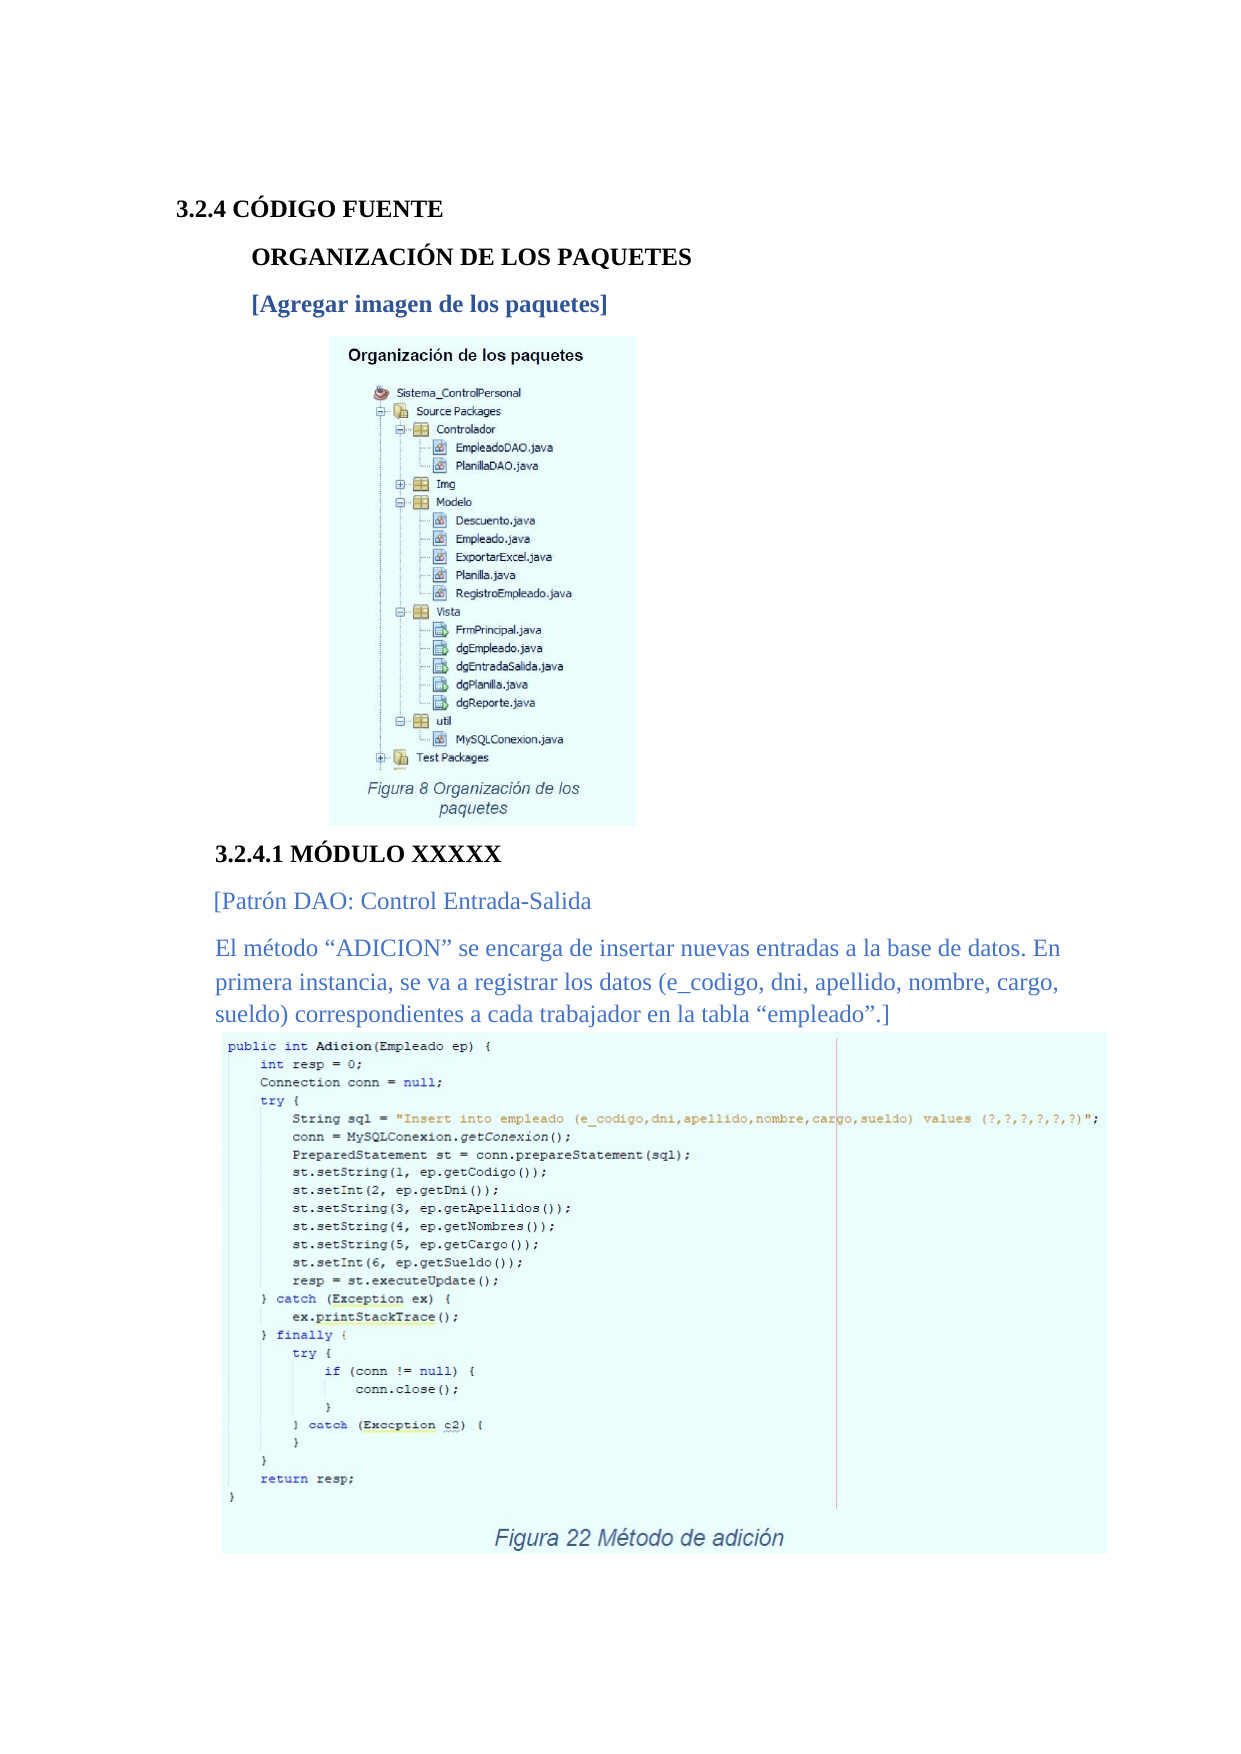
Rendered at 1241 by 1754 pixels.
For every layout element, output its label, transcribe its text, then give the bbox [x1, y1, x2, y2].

text [Patrón DAO: Control Entrada-Salida [213, 886, 1064, 915]
picture [328, 336, 637, 826]
text [Agregar imagen de los paquetes] [251, 289, 1107, 318]
subtitle 3.2.4.1 MÓDULO XXXXX [215, 839, 1107, 868]
subtitle ORGANIZACIÓN DE LOS PAQUETES [251, 242, 1107, 270]
picture [221, 1032, 1107, 1554]
text El método “ADICION” se encarga de insertar nuevas entradas a la base de datos. En primera instancia, se va a registrar los datos (e_codigo, dni, apellido, nombre, cargo, sueldo) correspondientes a cada trabajador en la tabla “empleado”.] [215, 933, 1102, 1028]
text 3.2.4 CÓDIGO FUENTE [176, 194, 1107, 223]
